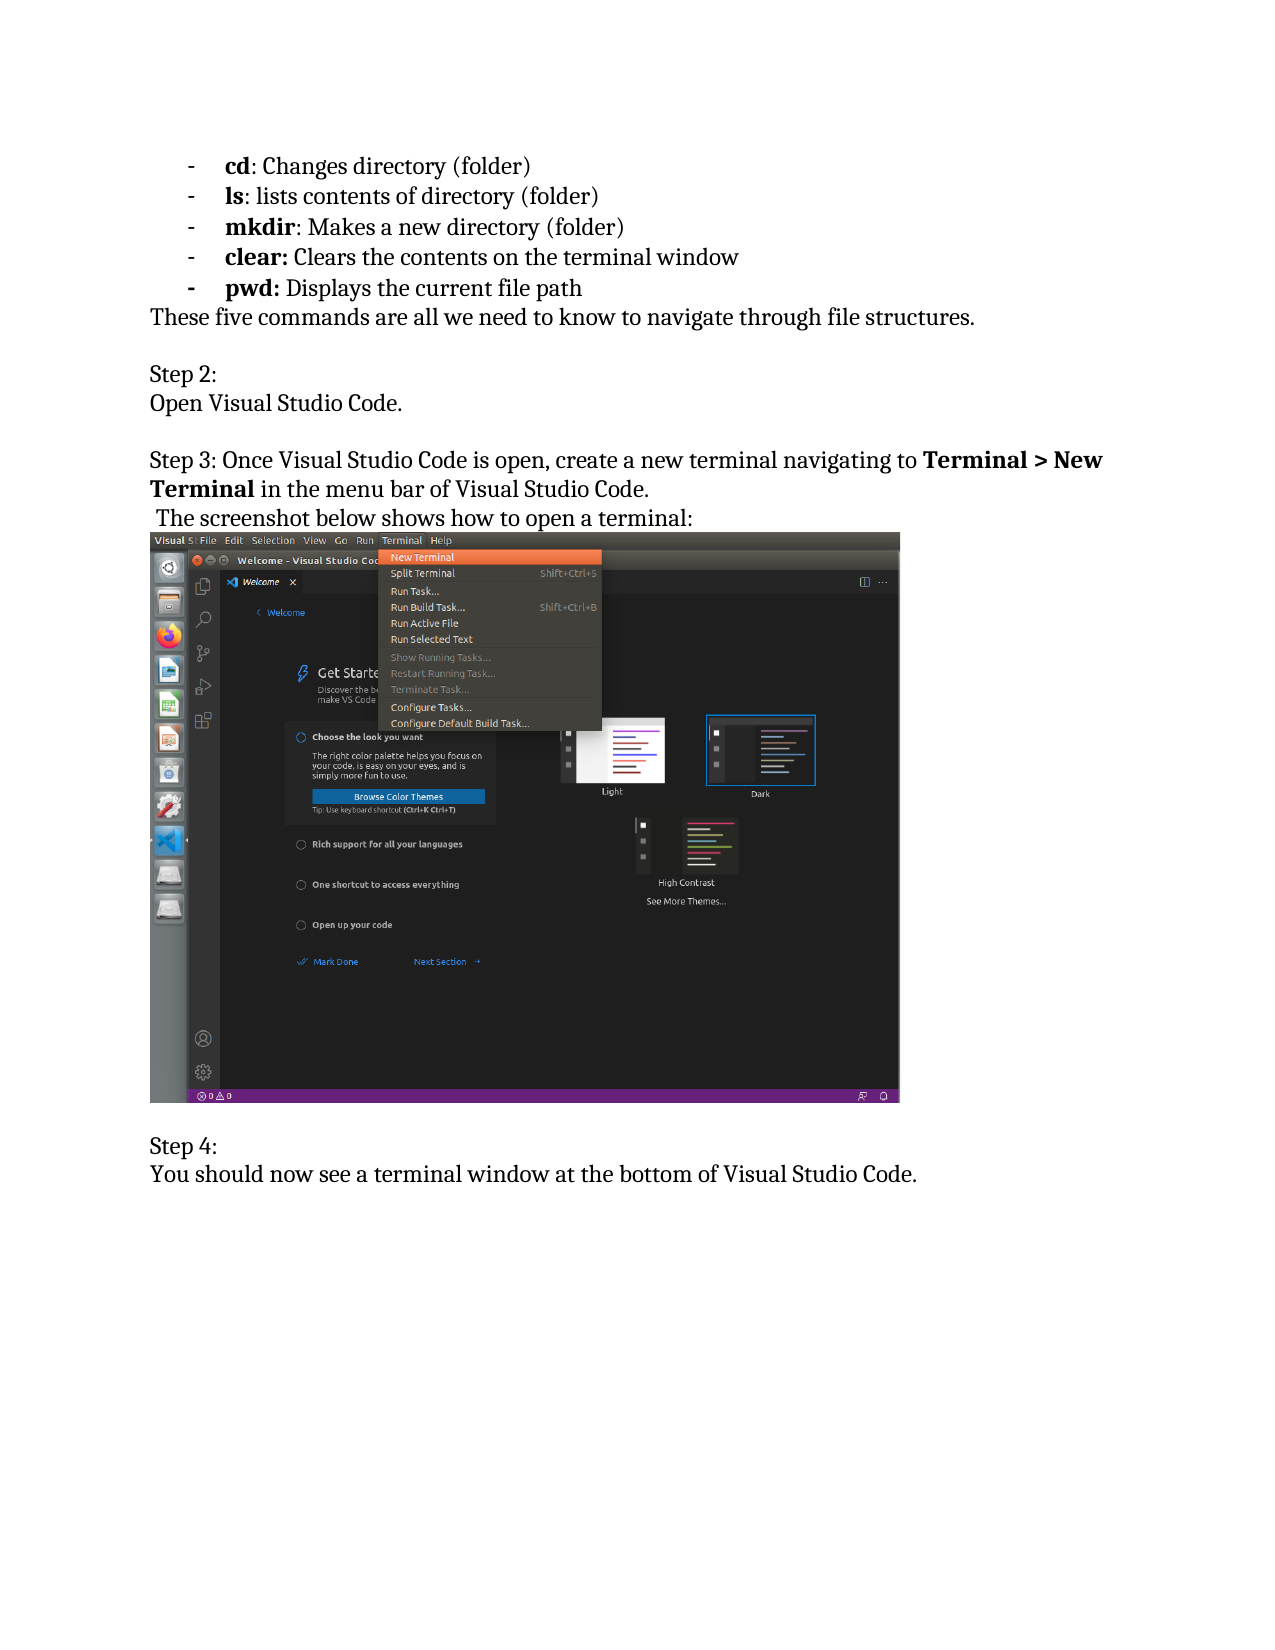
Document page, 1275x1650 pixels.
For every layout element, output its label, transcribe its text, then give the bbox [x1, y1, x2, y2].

list ls: lists contents of directory (folder) [187, 181, 1125, 211]
picture [150, 532, 901, 1103]
list mkdir: Makes a new directory (folder) [187, 211, 1125, 242]
text These five commands are all we need to know to navigate through file structures. [150, 303, 1125, 331]
list clear: Clears the contents on the terminal window [187, 242, 1125, 272]
list cd: Changes directory (folder) [187, 150, 1125, 181]
text Step 4: [150, 1132, 1125, 1160]
text Step 3: Once Visual Studio Code is open, create a new terminal navigating to Terminal > New Terminal in the menu bar of Visual Studio Code. The screenshot below shows how to open a terminal: [150, 446, 1125, 533]
text You should now see a terminal window at the bottom of Visual Studio Code. [150, 1160, 1125, 1189]
text Step 2: [150, 360, 1125, 389]
text Open Visual Studio Code. [150, 389, 1125, 418]
list pwd: Displays the current file path [187, 272, 1125, 303]
